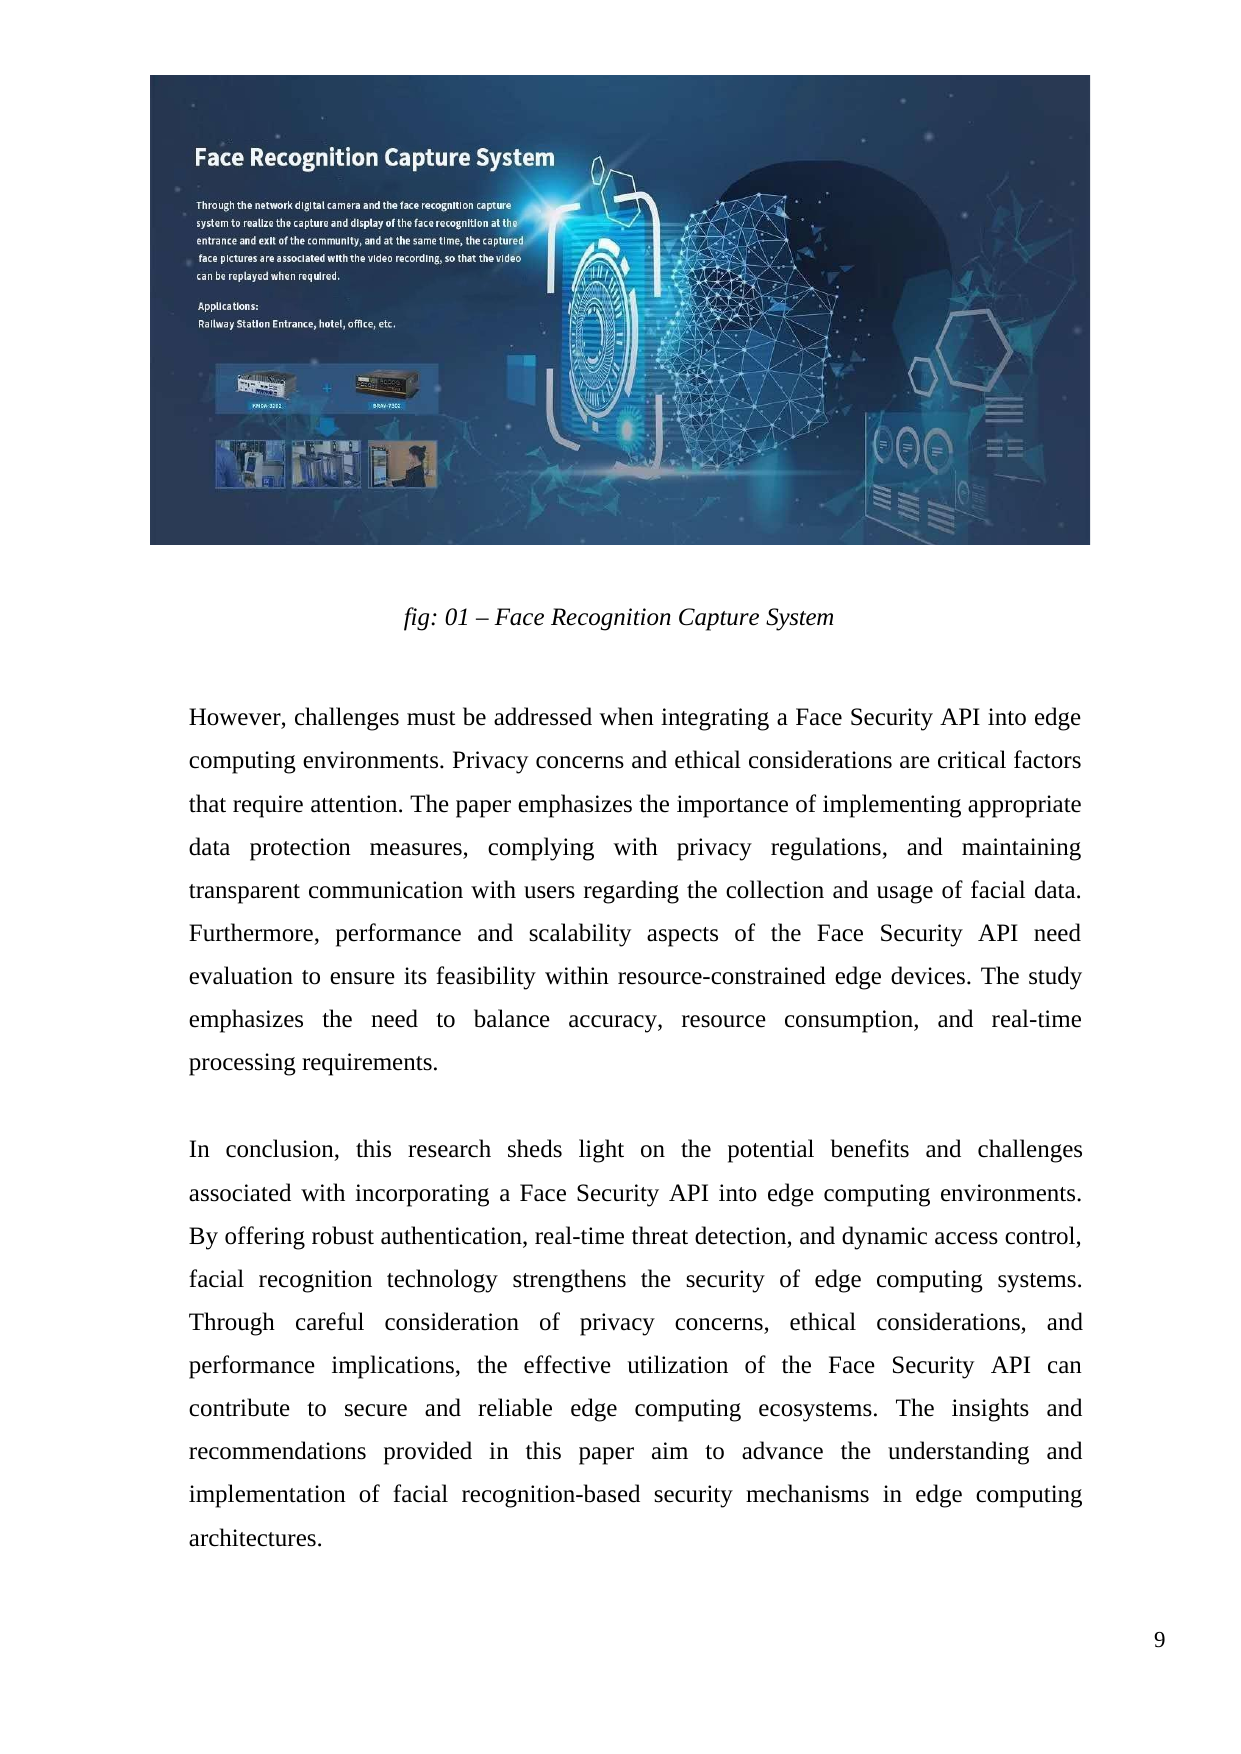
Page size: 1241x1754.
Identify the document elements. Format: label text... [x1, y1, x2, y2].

text In conclusion, this research sheds light on the potential benefits and challenges associated with incorporating a Face Security API into edge computing environments. By offering robust authentication, real-time threat detection, and dynamic access control, facial recognition technology strengthens the security of edge computing systems. Through careful consideration of privacy concerns, ethical considerations, and performance implications, the effective utilization of the Face Security API can contribute to secure and reliable edge computing ecosystems. The insights and recommendations provided in this paper aim to advance the understanding and implementation of facial recognition-based security mechanisms in edge computing architectures. [189, 1134, 1083, 1551]
text However, challenges must be addressed when integrating a Face Security API into edge computing environments. Privacy concerns and ethical considerations are critical factors that require attention. The paper emphasizes the importance of implementing appropriate data protection measures, complying with privacy regulations, and maintaining transparent communication with users regarding the collection and usage of facial data. Furthermore, performance and scalability aspects of the Face Security API need evaluation to ensure its feasibility within resource-constrained edge devices. The study emphasizes the need to balance accuracy, resource consumption, and real-time processing requirements. [189, 702, 1082, 1076]
text fig: 01 – Face Recognition Capture System [75, 602, 1165, 631]
picture [150, 75, 1091, 545]
